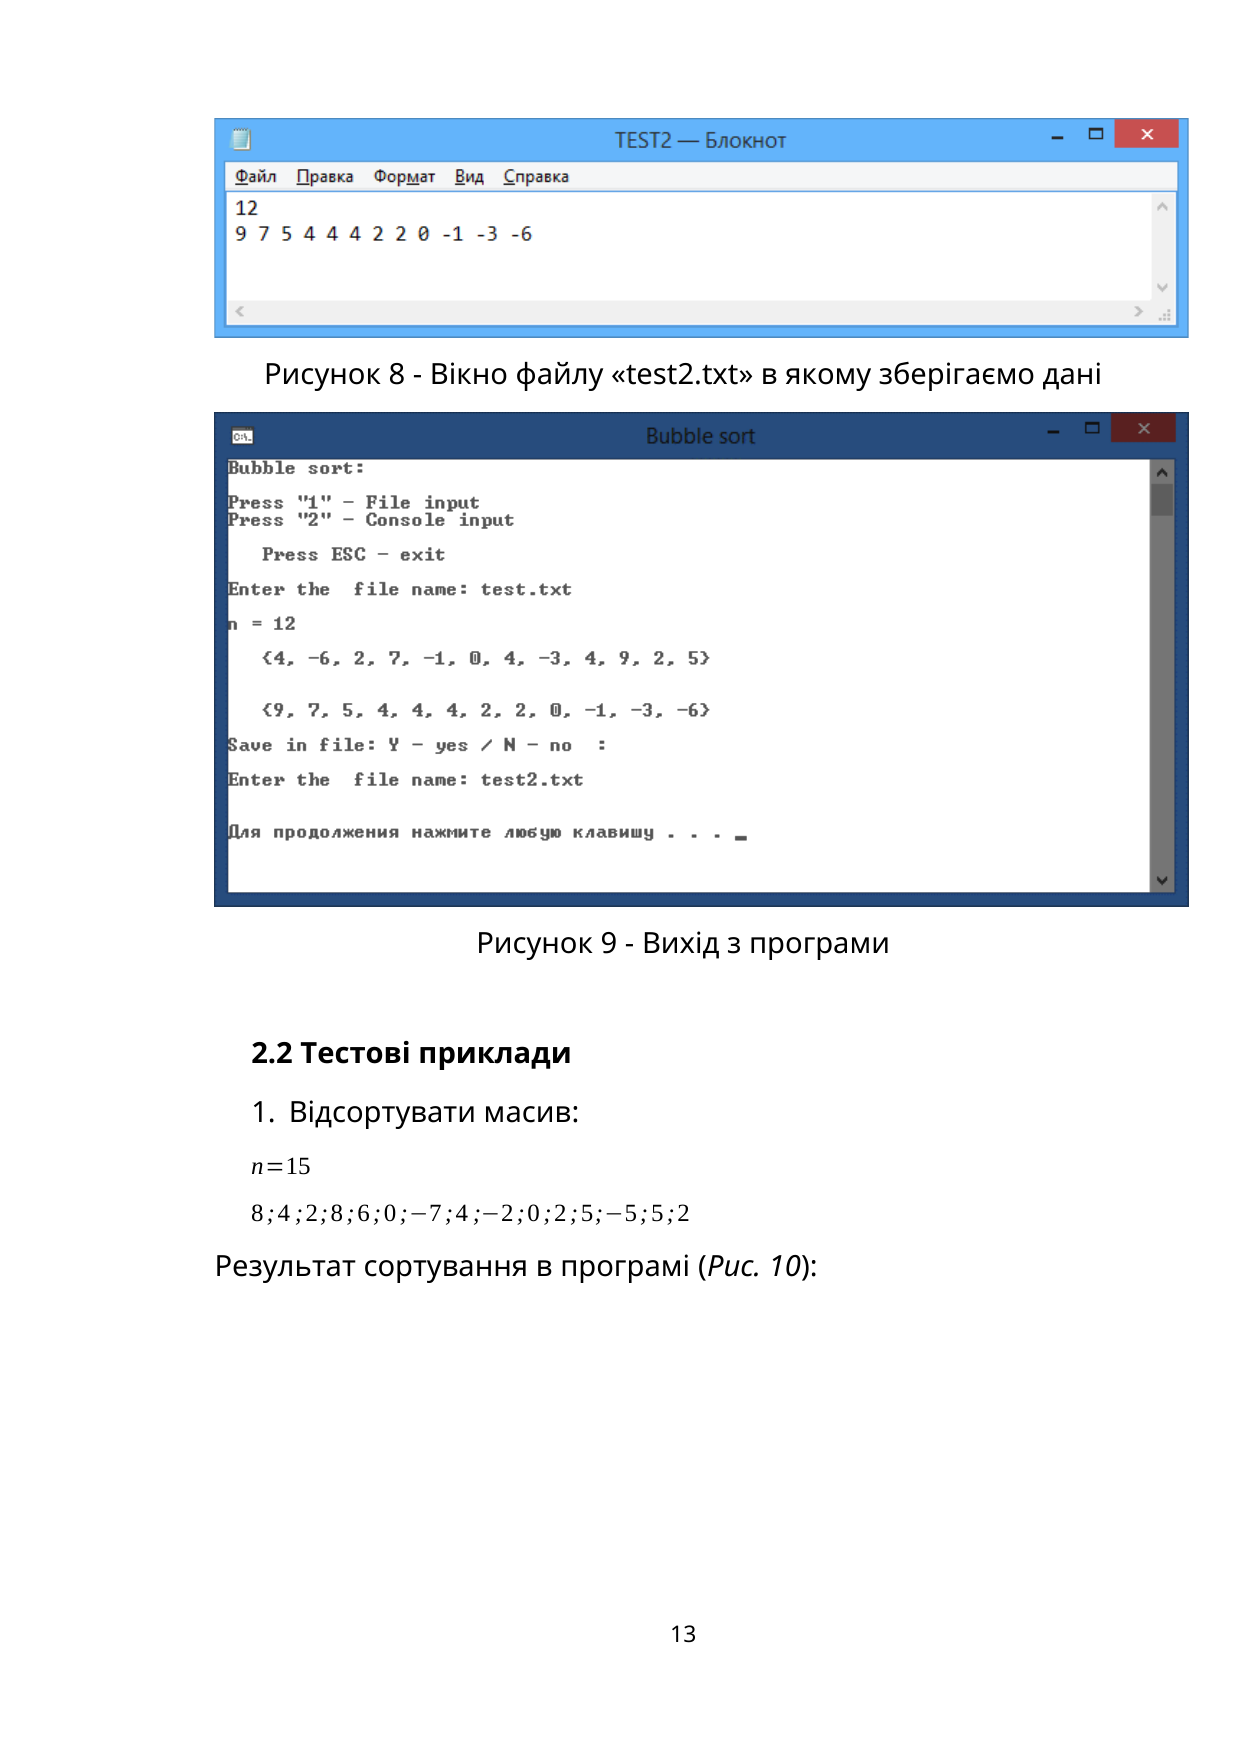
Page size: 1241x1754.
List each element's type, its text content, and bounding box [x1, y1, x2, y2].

picture [214, 412, 1189, 907]
text Результат сортування в програмі (Рис. 10): [761, 1245, 1152, 1284]
text Рисунок 9 - Вихід з програми [177, 922, 1152, 962]
text Результат сортування в програмі (Рис. 10): [177, 1245, 707, 1284]
text Рисунок 8 - Вікно файлу «test2.txt» в якому зберігаємо дані [177, 353, 1152, 393]
picture [214, 118, 1189, 338]
list Відсортувати масив: [251, 1092, 1152, 1131]
text 2.2 Тестові приклади [177, 1032, 1152, 1072]
